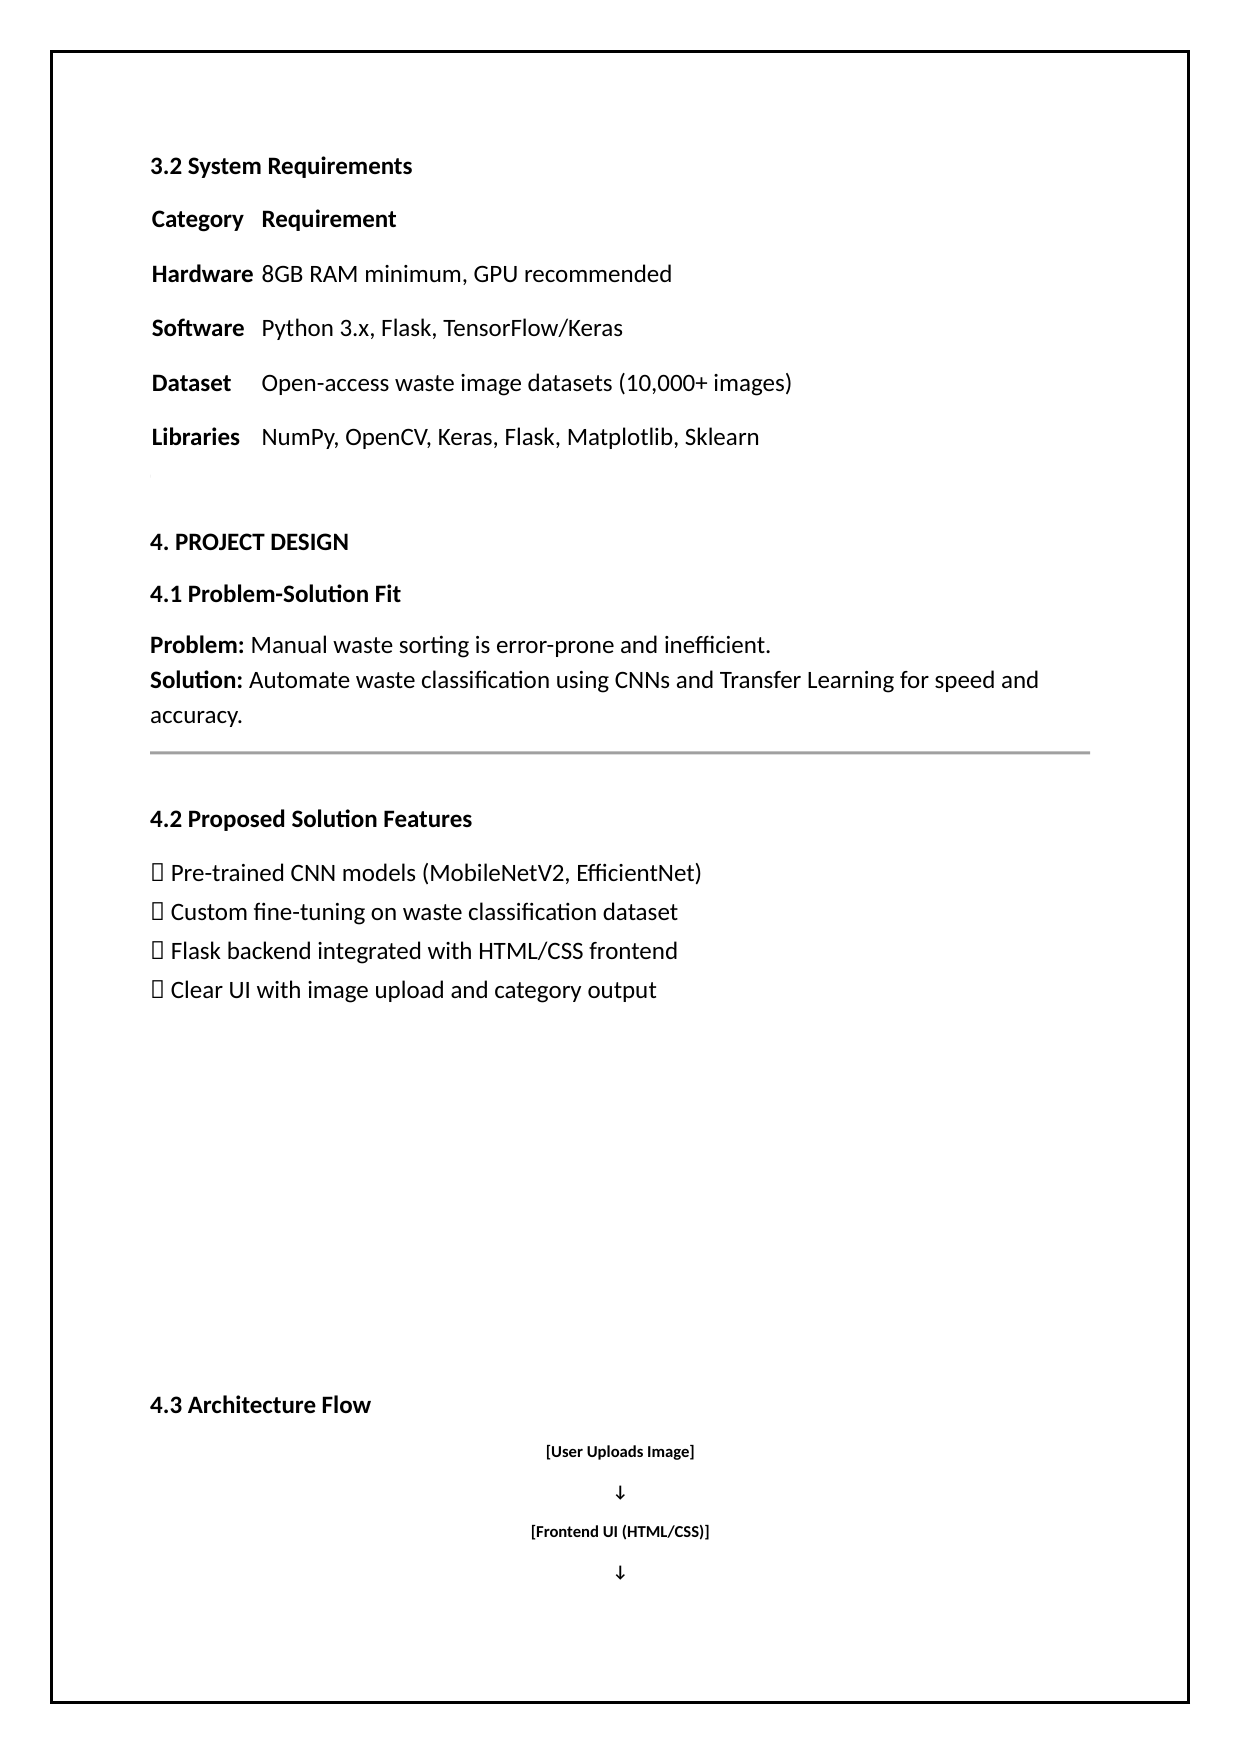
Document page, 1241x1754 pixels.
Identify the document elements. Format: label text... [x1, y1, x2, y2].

table_cell NumPy, OpenCV, Keras, Flask, Matplotlib, Sklearn [260, 420, 799, 474]
text 3.2 System Requirements [150, 150, 1090, 181]
text ↓ [150, 1561, 1090, 1582]
text Problem: Manual waste sorting is error-prone and inefficient. Solution: Automate waste classification using CNNs and Transfer Learning for speed and accuracy. [150, 629, 1090, 730]
text 4.3 Architecture Flow [150, 1389, 1090, 1420]
text [Frontend UI (HTML/CSS)] [150, 1521, 1090, 1542]
text [User Uploads Image] [150, 1441, 1090, 1462]
text 4.2 Proposed Solution Features [150, 803, 1090, 833]
table_header Requirement [260, 202, 799, 256]
table_cell Hardware [150, 256, 260, 311]
table_cell Software [150, 311, 260, 365]
table_cell Dataset [150, 365, 260, 420]
table_cell 8GB RAM minimum, GPU recommended [260, 256, 799, 311]
text 4. PROJECT DESIGN [150, 526, 1090, 557]
table_header Category [150, 202, 260, 256]
text 4.1 Problem-Solution Fit [150, 578, 1090, 608]
table_cell Open-access waste image datasets (10,000+ images) [260, 365, 799, 420]
table_cell Python 3.x, Flask, TensorFlow/Keras [260, 311, 799, 365]
text ↓ [150, 1481, 1090, 1502]
table_cell Libraries [150, 420, 260, 474]
text ✅ Pre-trained CNN models (MobileNetV2, EfficientNet) ✅ Custom fine-tuning on waste classification dataset ✅ Flask backend integrated with HTML/CSS frontend ✅ Clear UI with image upload and category output [150, 854, 1090, 1006]
